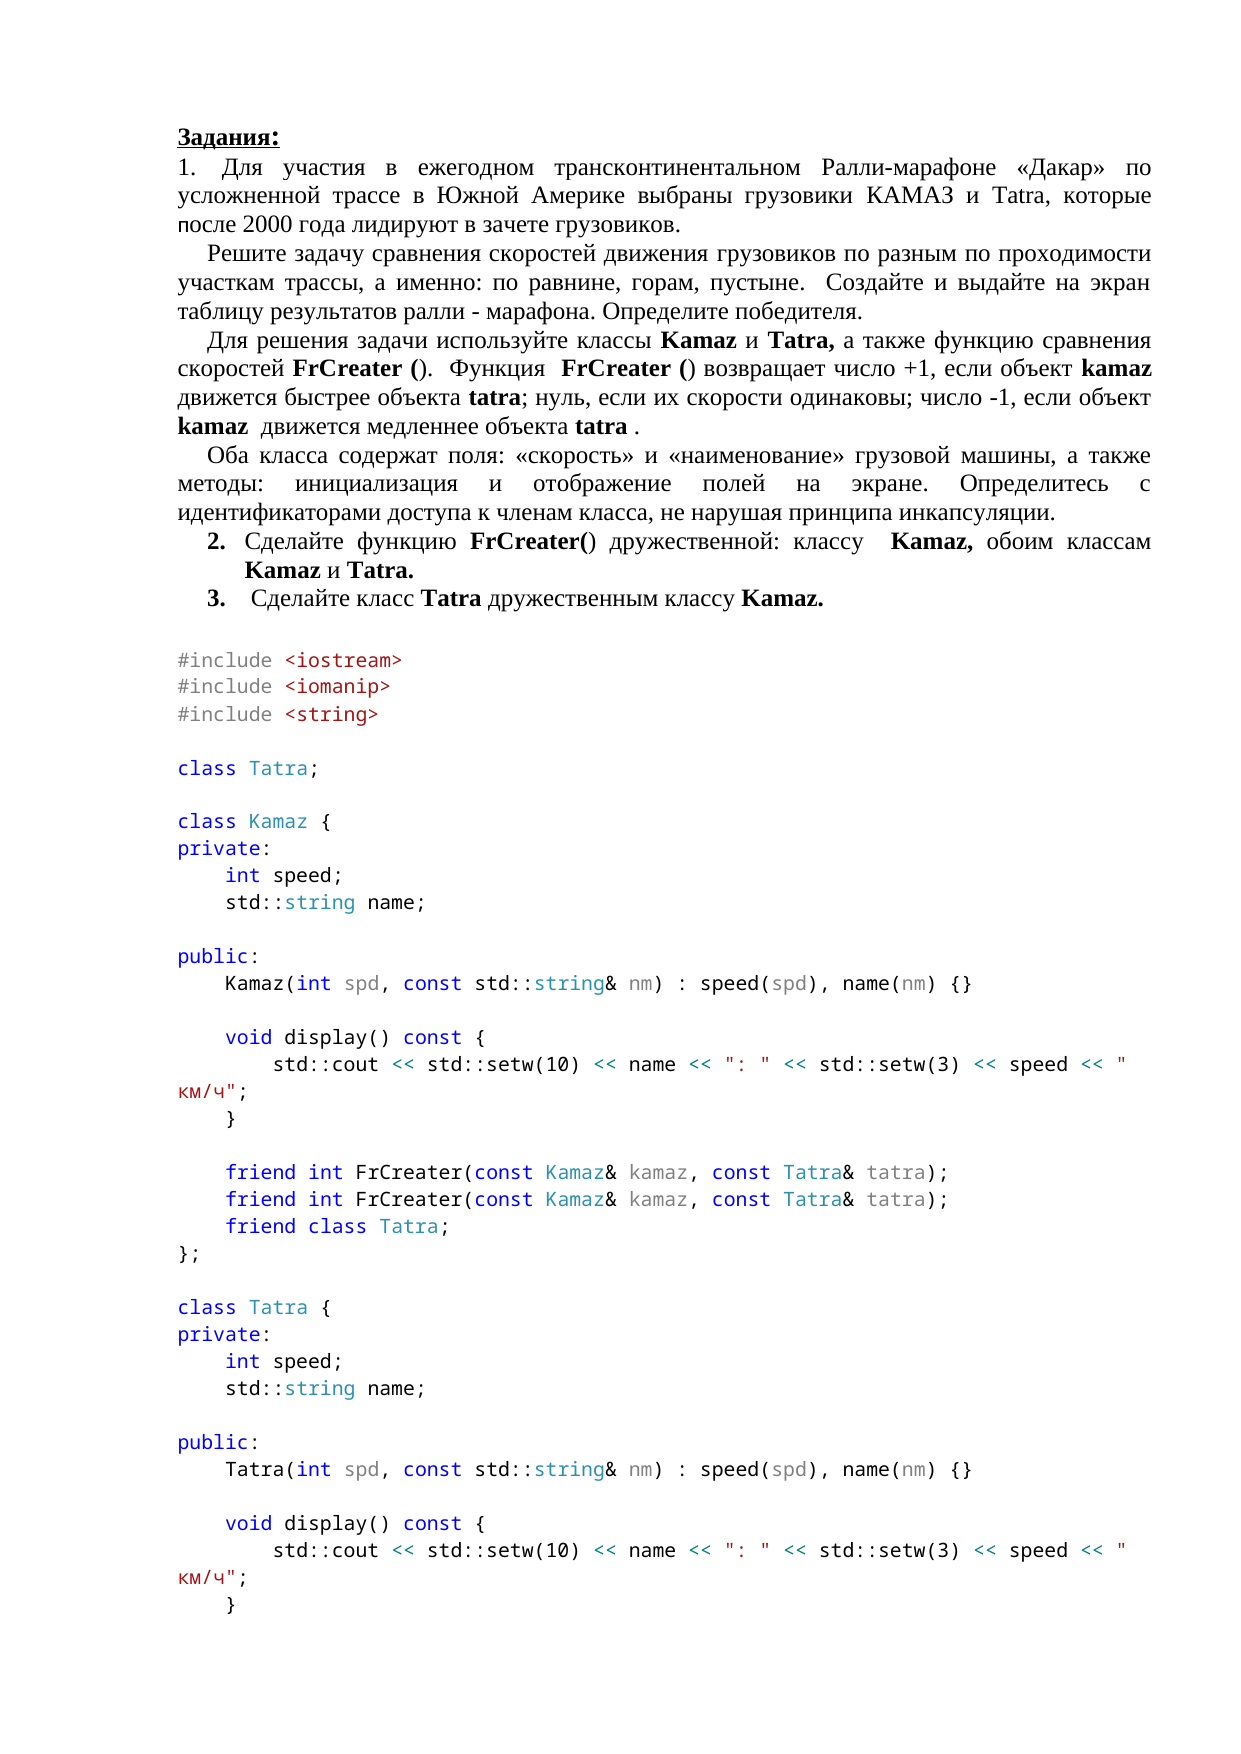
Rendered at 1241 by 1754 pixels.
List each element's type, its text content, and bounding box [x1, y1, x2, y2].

text std::cout << std::setw(10) << name << ": " << std::setw(3) << speed << " км/ч"; [177, 1051, 1152, 1104]
text class Tatra; [177, 754, 1152, 781]
text void display() const { [177, 1509, 1152, 1536]
list Сделайте функцию FrCreater() дружественной: классу Kamaz, обоим классам Kamaz и Tatra. [207, 526, 1152, 583]
text void display() const { [177, 1023, 1152, 1051]
text Tatra(int spd, const std::string& nm) : speed(spd), name(nm) {} [177, 1455, 1152, 1482]
text Задания: [177, 118, 1152, 152]
text private: [177, 835, 1152, 862]
text friend class Tatra; [177, 1212, 1152, 1239]
list Сделайте класс Tatra дружественным классу Kamaz. [207, 583, 1152, 612]
text std::string name; [177, 889, 1152, 916]
text } [177, 1590, 1152, 1617]
text Для решения задачи используйте классы Kamaz и Tatra, а также функцию сравнения скоростей FrCreater (). Функция FrCreater () возвращает число +1, если объект kamaz движется быстрее объекта tatra; нуль, если их скорости одинаковы; число -1, если объект kamaz движется медленнее объекта tatra . [177, 325, 1152, 440]
text class Kamaz { [177, 808, 1152, 835]
text }; [177, 1239, 1152, 1266]
text #include <string> [177, 700, 1152, 727]
text #include <iomanip> [177, 673, 1152, 700]
text int speed; [177, 1347, 1152, 1374]
list Для участия в ежегодном трансконтинентальном Ралли-марафоне «Дакар» по усложненной трассе в Южной Америке выбраны грузовики КАМАЗ и Tatra, которые после 2000 года лидируют в зачете грузовиков. [177, 152, 1152, 238]
text public: [177, 943, 1152, 969]
text #include <iostream> [177, 646, 1152, 673]
text Решите задачу сравнения скоростей движения грузовиков по разным по проходимости участкам трассы, а именно: по равнине, горам, пустыне. Создайте и выдайте на экран таблицу результатов ралли - марафона. Определите победителя. [177, 238, 1152, 325]
text private: [177, 1320, 1152, 1347]
text std::string name; [177, 1374, 1152, 1401]
text } [177, 1104, 1152, 1131]
text public: [177, 1428, 1152, 1455]
text class Tatra { [177, 1293, 1152, 1320]
text Оба класса содержат поля: «скорость» и «наименование» грузовой машины, а также методы: инициализация и отображение полей на экране. Определитесь с идентификаторами доступа к членам класса, не нарушая принципа инкапсуляции. [177, 440, 1152, 526]
text friend int FrCreater(const Kamaz& kamaz, const Tatra& tatra); [177, 1158, 1152, 1185]
text friend int FrCreater(const Kamaz& kamaz, const Tatra& tatra); [177, 1185, 1152, 1212]
text std::cout << std::setw(10) << name << ": " << std::setw(3) << speed << " км/ч"; [177, 1536, 1152, 1590]
text Kamaz(int spd, const std::string& nm) : speed(spd), name(nm) {} [177, 969, 1152, 997]
text int speed; [177, 862, 1152, 889]
